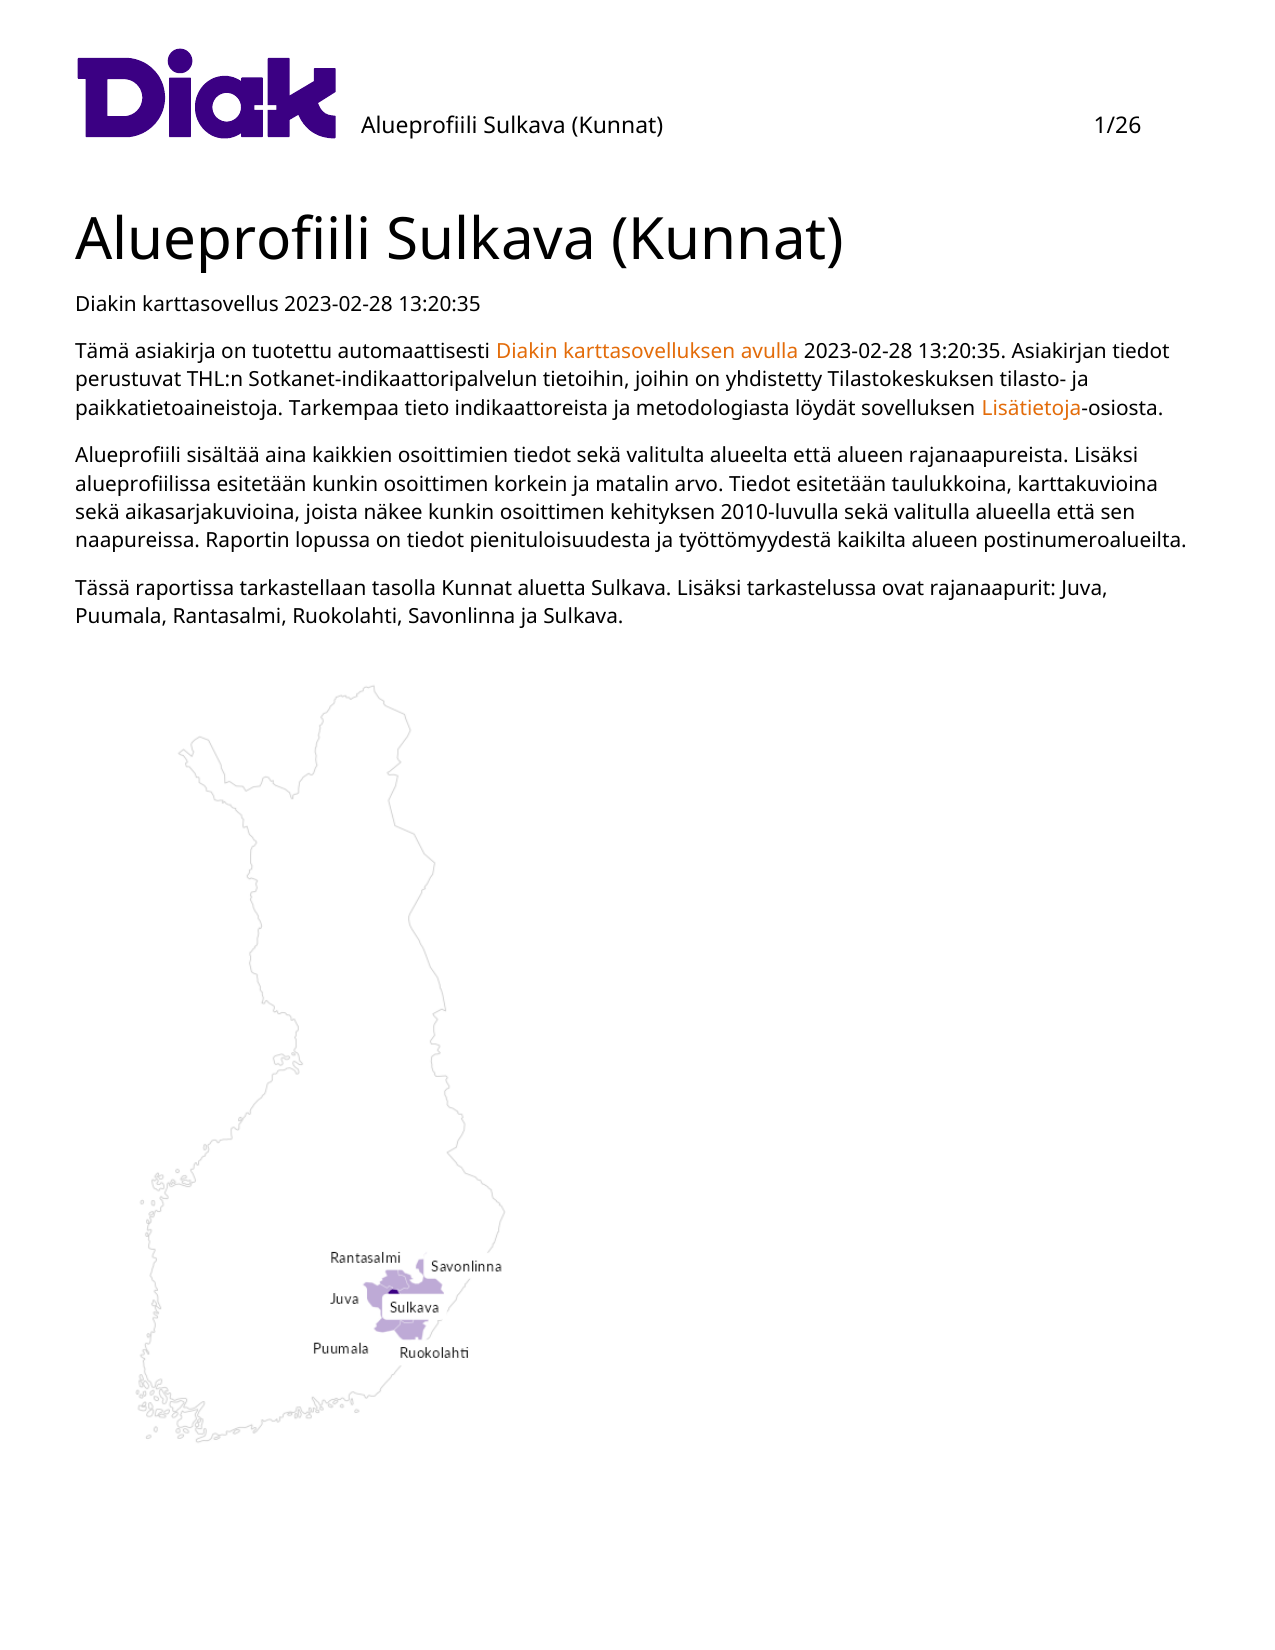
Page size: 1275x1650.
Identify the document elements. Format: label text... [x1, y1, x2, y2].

text Tämä asiakirja on tuotettu automaattisesti Diakin karttasovelluksen avulla 2023-02-28 13:20:35. Asiakirjan tiedot perustuvat THL:n Sotkanet-indikaattoripalvelun tietoihin, joihin on yhdistetty Tilastokeskuksen tilasto- ja paikkatietoaineistoja. Tarkempaa tieto indikaattoreista ja metodologiasta löydät sovelluksen Lisätietoja-osiosta. [75, 336, 1200, 421]
text Diakin karttasovellus 2023-02-28 13:20:35 [75, 289, 1200, 317]
text Alueprofiili sisältää aina kaikkien osoittimien tiedot sekä valitulta alueelta että alueen rajanaapureista. Lisäksi alueprofiilissa esitetään kunkin osoittimen korkein ja matalin arvo. Tiedot esitetään taulukkoina, karttakuvioina sekä aikasarjakuvioina, joista näkee kunkin osoittimen kehityksen 2010-luvulla sekä valitulla alueella että sen naapureissa. Raportin lopussa on tiedot pienituloisuudesta ja työttömyydestä kaikilta alueen postinumeroalueilta. [75, 440, 1200, 554]
title Alueprofiili Sulkava (Kunnat) [75, 197, 1200, 276]
text Tässä raportissa tarkastellaan tasolla Kunnat aluetta Sulkava. Lisäksi tarkastelussa ovat rajanaapurit: Juva, Puumala, Rantasalmi, Ruokolahti, Savonlinna ja Sulkava. [75, 573, 1200, 629]
picture [93, 648, 548, 1480]
